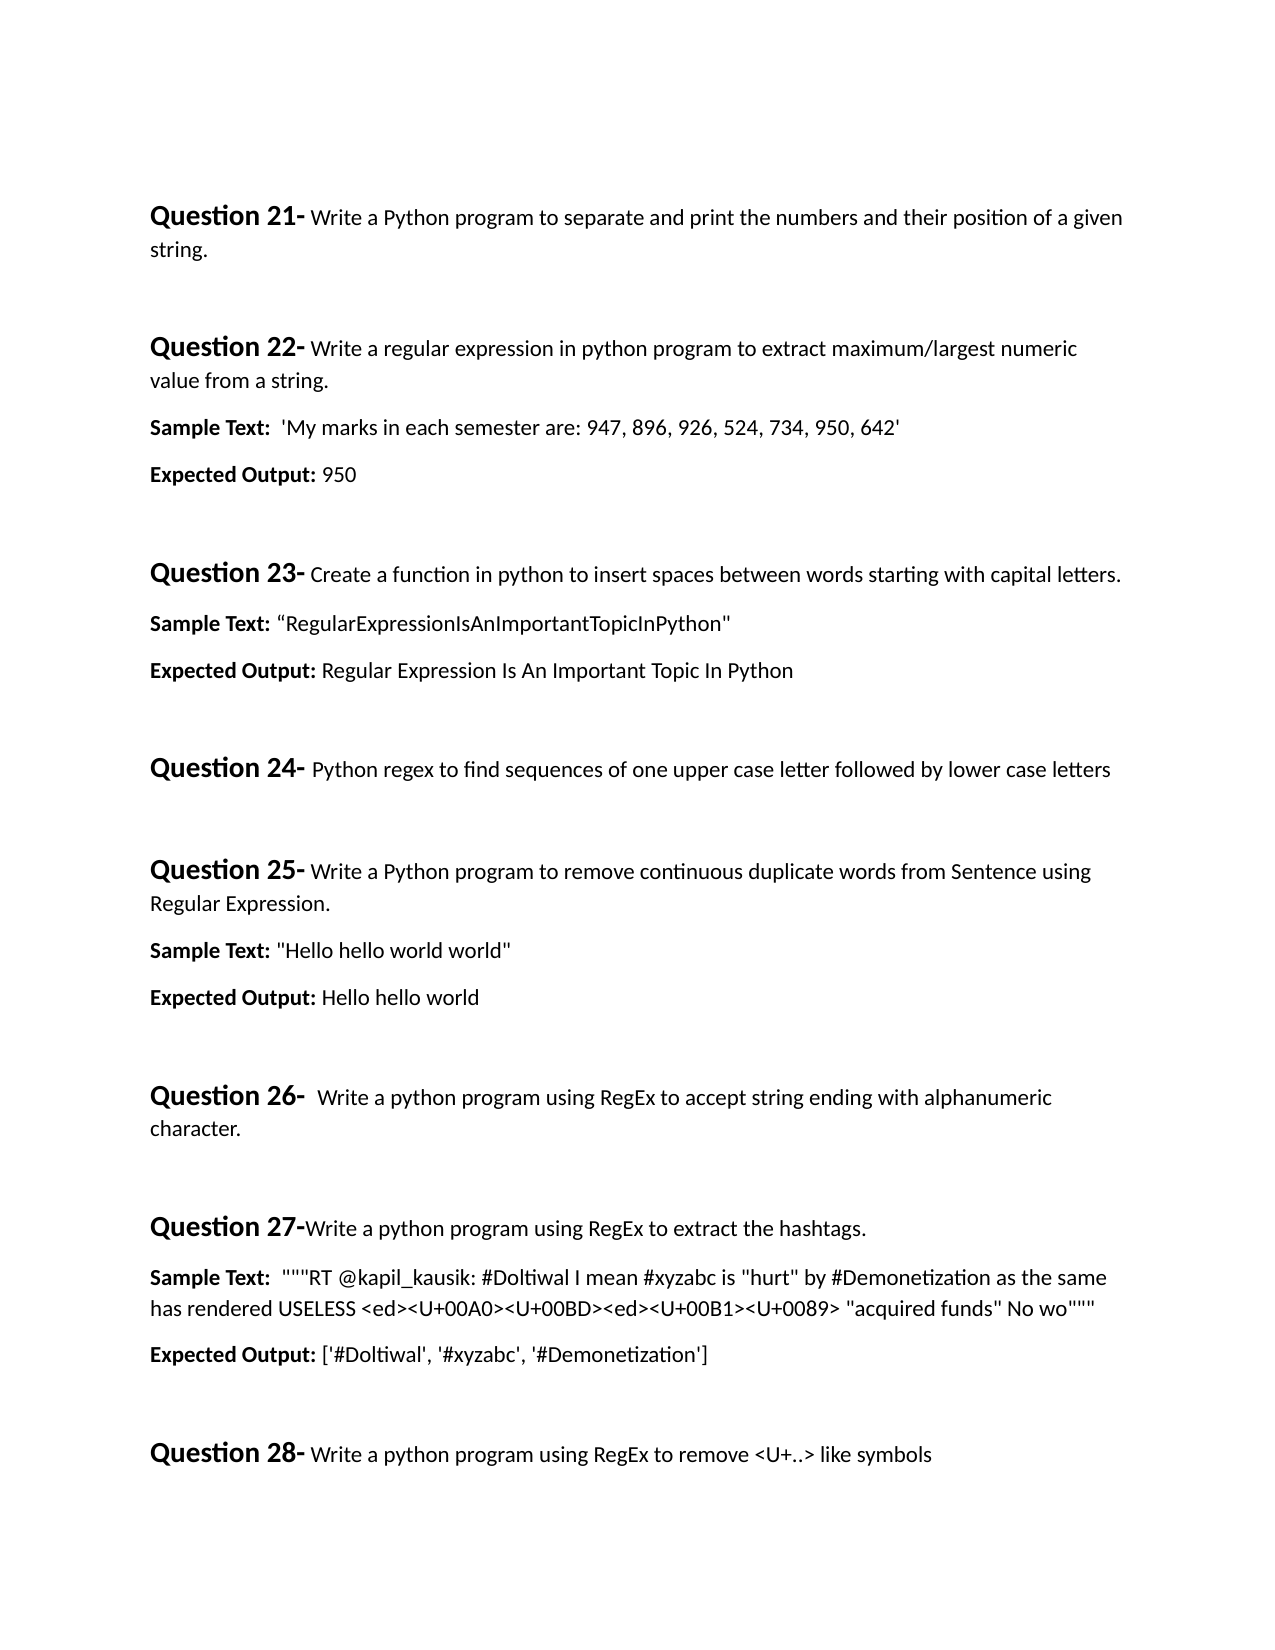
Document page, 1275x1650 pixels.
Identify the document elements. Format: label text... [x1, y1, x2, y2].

text Sample Text: """RT @kapil_kausik: #Doltiwal I mean #xyzabc is "hurt" by #Demonetization as the same has rendered USELESS <ed><U+00A0><U+00BD><ed><U+00B1><U+0089> "acquired funds" No wo""" [150, 1263, 1125, 1322]
text Expected Output: ['#Doltiwal', '#xyzabc', '#Demonetization'] [150, 1341, 1125, 1368]
text Question 26- Write a python program using RegEx to accept string ending with alphanumeric character. [150, 1077, 1125, 1143]
text Expected Output: Regular Expression Is An Important Topic In Python [150, 656, 1125, 684]
text Question 22- Write a regular expression in python program to extract maximum/largest numeric value from a string. [150, 328, 1125, 394]
text Expected Output: Hello hello world [150, 983, 1125, 1011]
text Expected Output: 950 [150, 460, 1125, 488]
text Question 24- Python regex to find sequences of one upper case letter followed by lower case letters [150, 749, 1125, 785]
text Sample Text: "Hello hello world world" [150, 936, 1125, 964]
text Sample Text: 'My marks in each semester are: 947, 896, 926, 524, 734, 950, 642' [150, 413, 1125, 441]
text Question 28- Write a python program using RegEx to remove <U+..> like symbols [150, 1434, 1125, 1470]
text Sample Text: “RegularExpressionIsAnImportantTopicInPython" [150, 609, 1125, 637]
text Question 27-Write a python program using RegEx to extract the hashtags. [150, 1208, 1125, 1244]
text Question 23- Create a function in python to insert spaces between words starting with capital letters. [150, 554, 1125, 589]
text Question 25- Write a Python program to remove continuous duplicate words from Sentence using Regular Expression. [150, 851, 1125, 917]
text Question 21- Write a Python program to separate and print the numbers and their position of a given string. [150, 197, 1125, 263]
